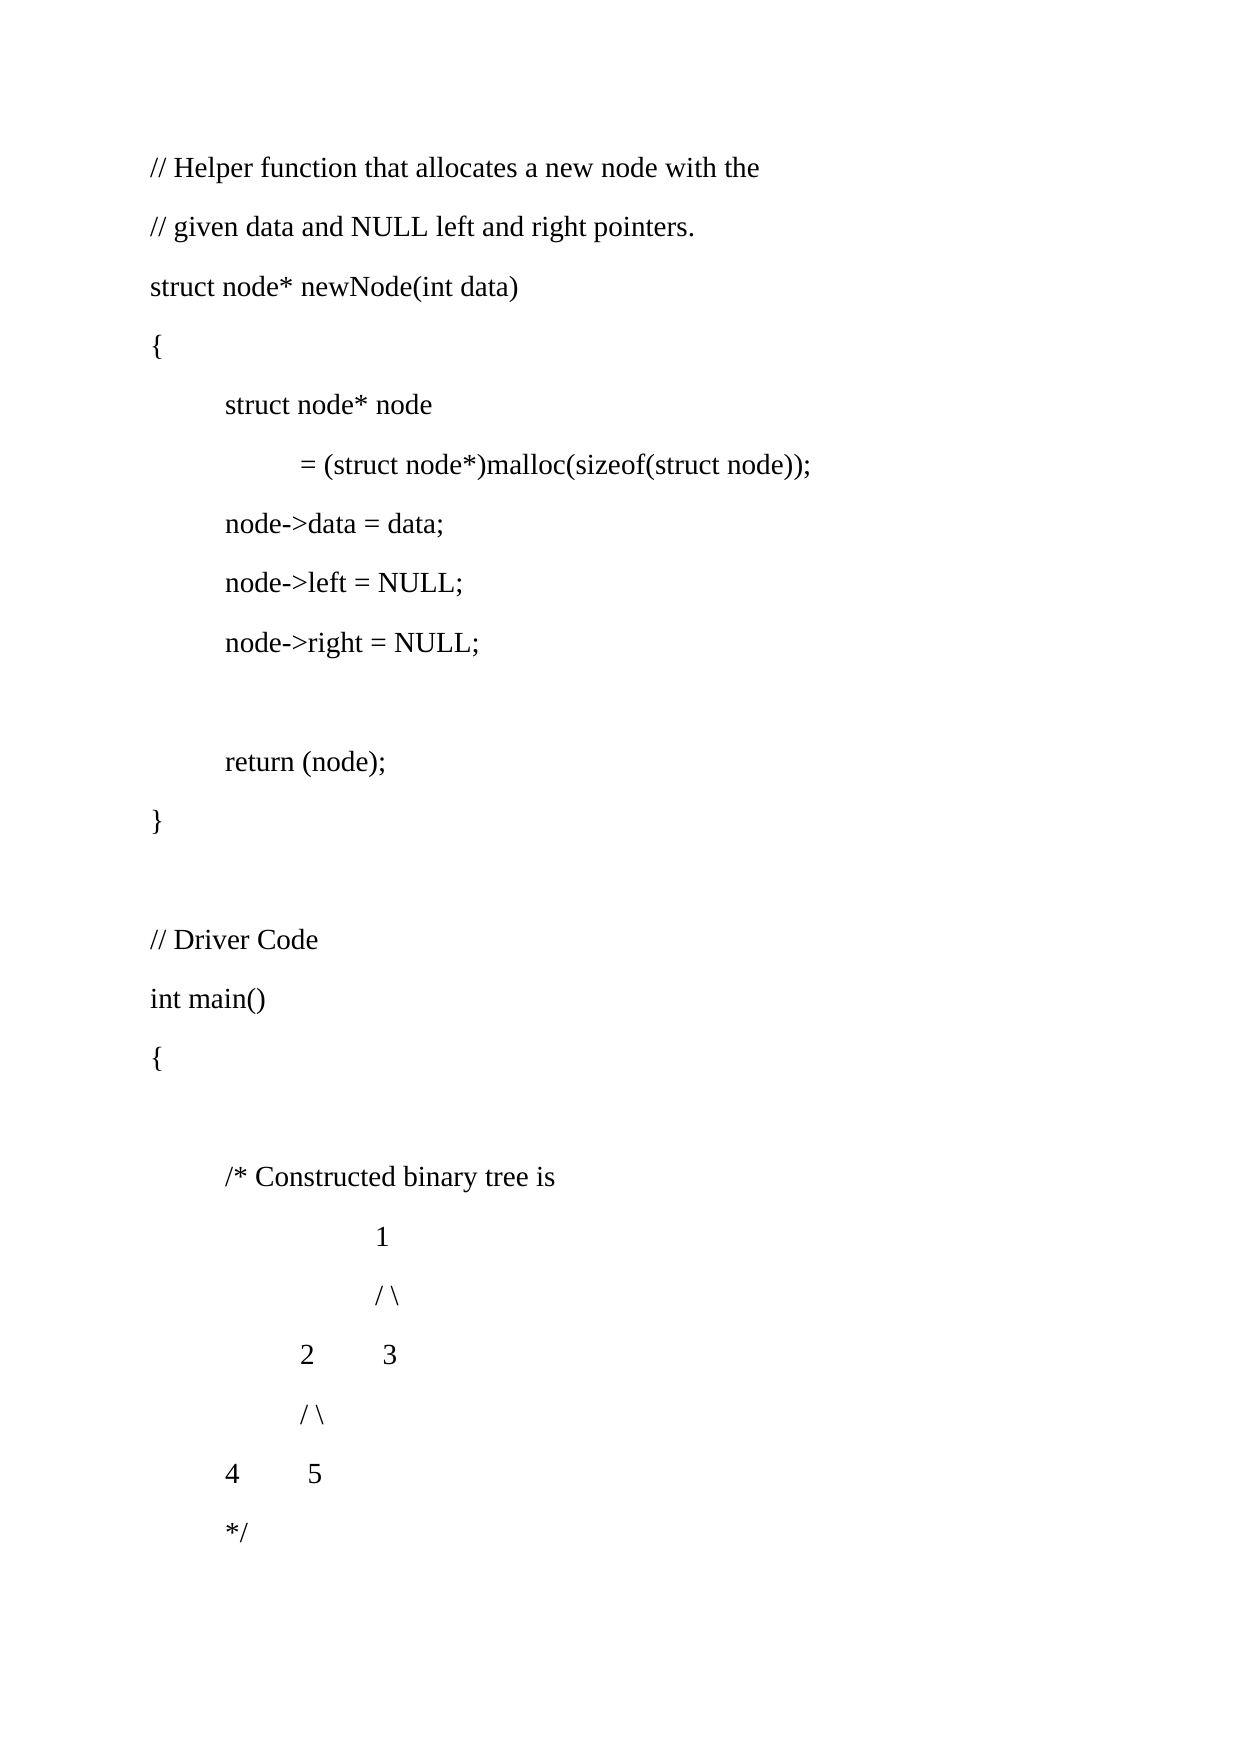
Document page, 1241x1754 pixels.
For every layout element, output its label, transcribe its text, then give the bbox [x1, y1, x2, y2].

text struct node* newNode(int data) [150, 269, 1090, 302]
text } [150, 803, 1090, 837]
text // Helper function that allocates a new node with the [150, 150, 1090, 183]
text */ [150, 1516, 1090, 1549]
text /* Constructed binary tree is [150, 1159, 1090, 1193]
text int main() [150, 981, 1090, 1015]
text { [150, 1041, 1090, 1074]
text / \ [150, 1278, 1090, 1312]
text / \ [150, 1397, 1090, 1430]
text return (node); [150, 744, 1090, 777]
text { [150, 328, 1090, 362]
text node->left = NULL; [150, 566, 1090, 599]
text node->right = NULL; [150, 625, 1090, 658]
text 4 5 [150, 1456, 1090, 1490]
text // Driver Code [150, 922, 1090, 955]
text 1 [150, 1219, 1090, 1252]
text = (struct node*)malloc(sizeof(struct node)); [150, 447, 1090, 480]
text // given data and NULL left and right pointers. [150, 209, 1090, 243]
text 2 3 [150, 1337, 1090, 1371]
text node->data = data; [150, 506, 1090, 540]
text struct node* node [150, 387, 1090, 421]
